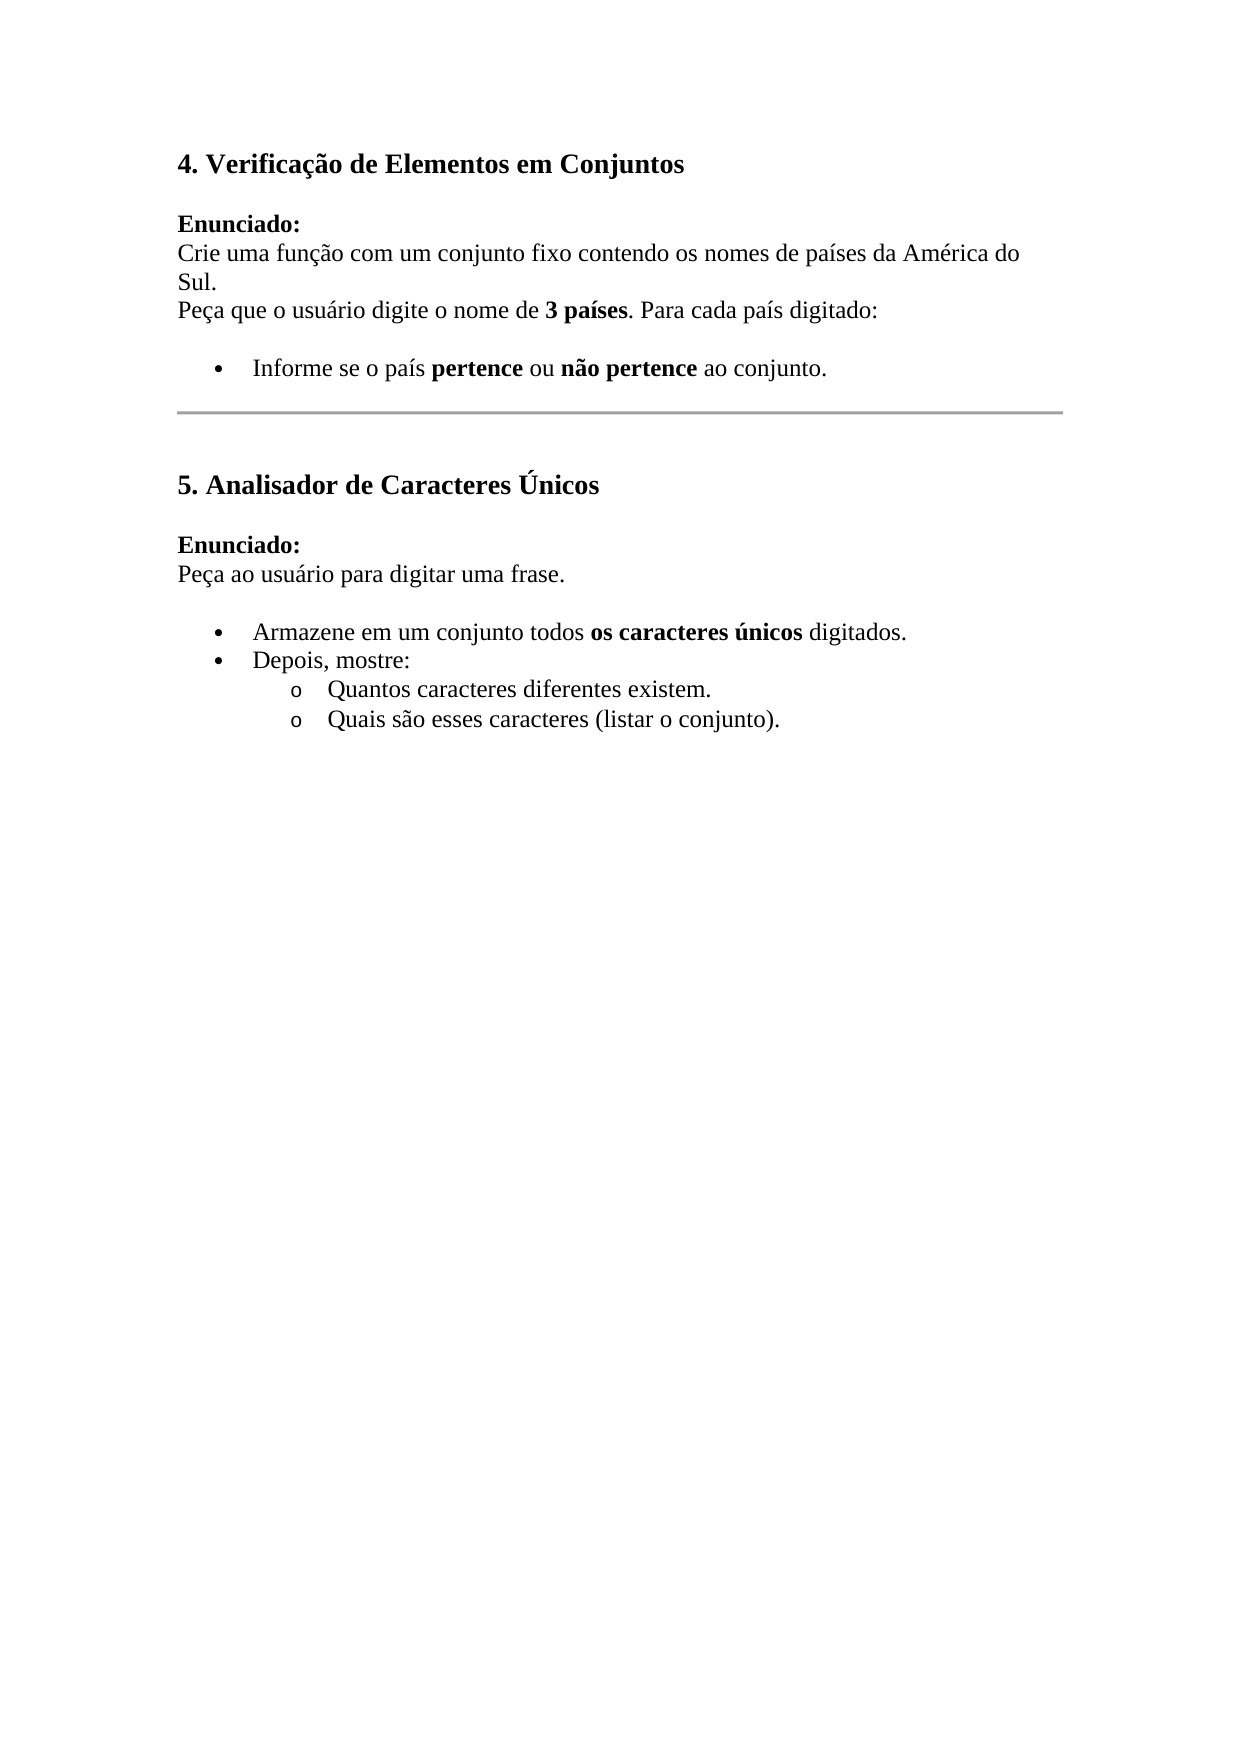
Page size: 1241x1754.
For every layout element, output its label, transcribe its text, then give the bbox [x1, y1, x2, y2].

list Quais são esses caracteres (listar o conjunto). [290, 704, 1063, 733]
text 5. Analisador de Caracteres Únicos [177, 468, 1063, 501]
text 4. Verificação de Elementos em Conjuntos [177, 148, 1063, 180]
text Enunciado: Peça ao usuário para digitar uma frase. [177, 530, 1063, 587]
list Informe se o país pertence ou não pertence ao conjunto. [215, 353, 1063, 382]
text Enunciado: Crie uma função com um conjunto fixo contendo os nomes de países da América do Sul. Peça que o usuário digite o nome de 3 países. Para cada país digitado: [177, 209, 1063, 324]
list Depois, mostre: [215, 645, 1063, 674]
list Quantos caracteres diferentes existem. [290, 674, 1063, 704]
list Armazene em um conjunto todos os caracteres únicos digitados. [215, 617, 1063, 645]
